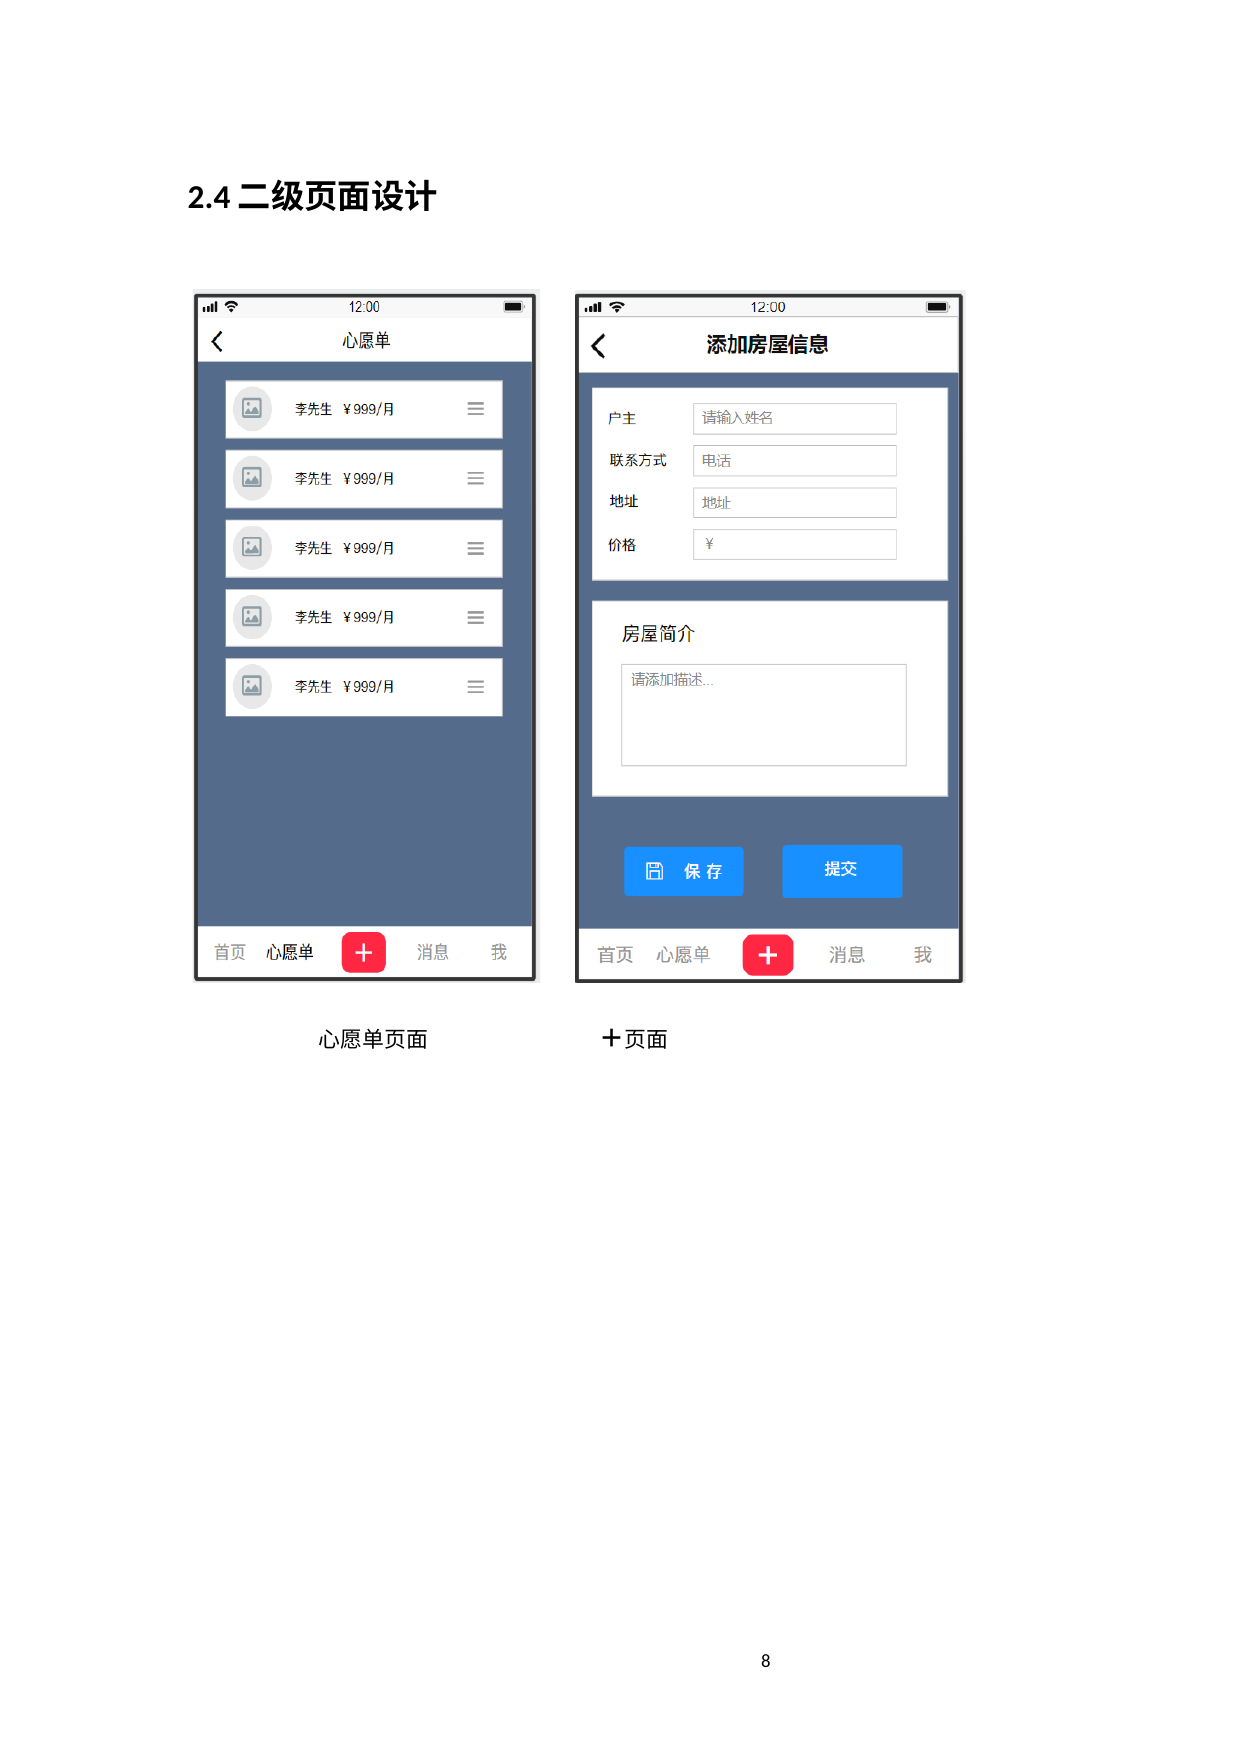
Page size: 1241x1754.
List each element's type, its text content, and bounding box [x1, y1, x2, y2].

subtitle 2.4 二级页面设计 [187, 162, 1053, 227]
text 心愿单页面 ＋页面 [187, 1004, 1053, 1069]
picture [192, 289, 541, 983]
picture [575, 290, 966, 983]
